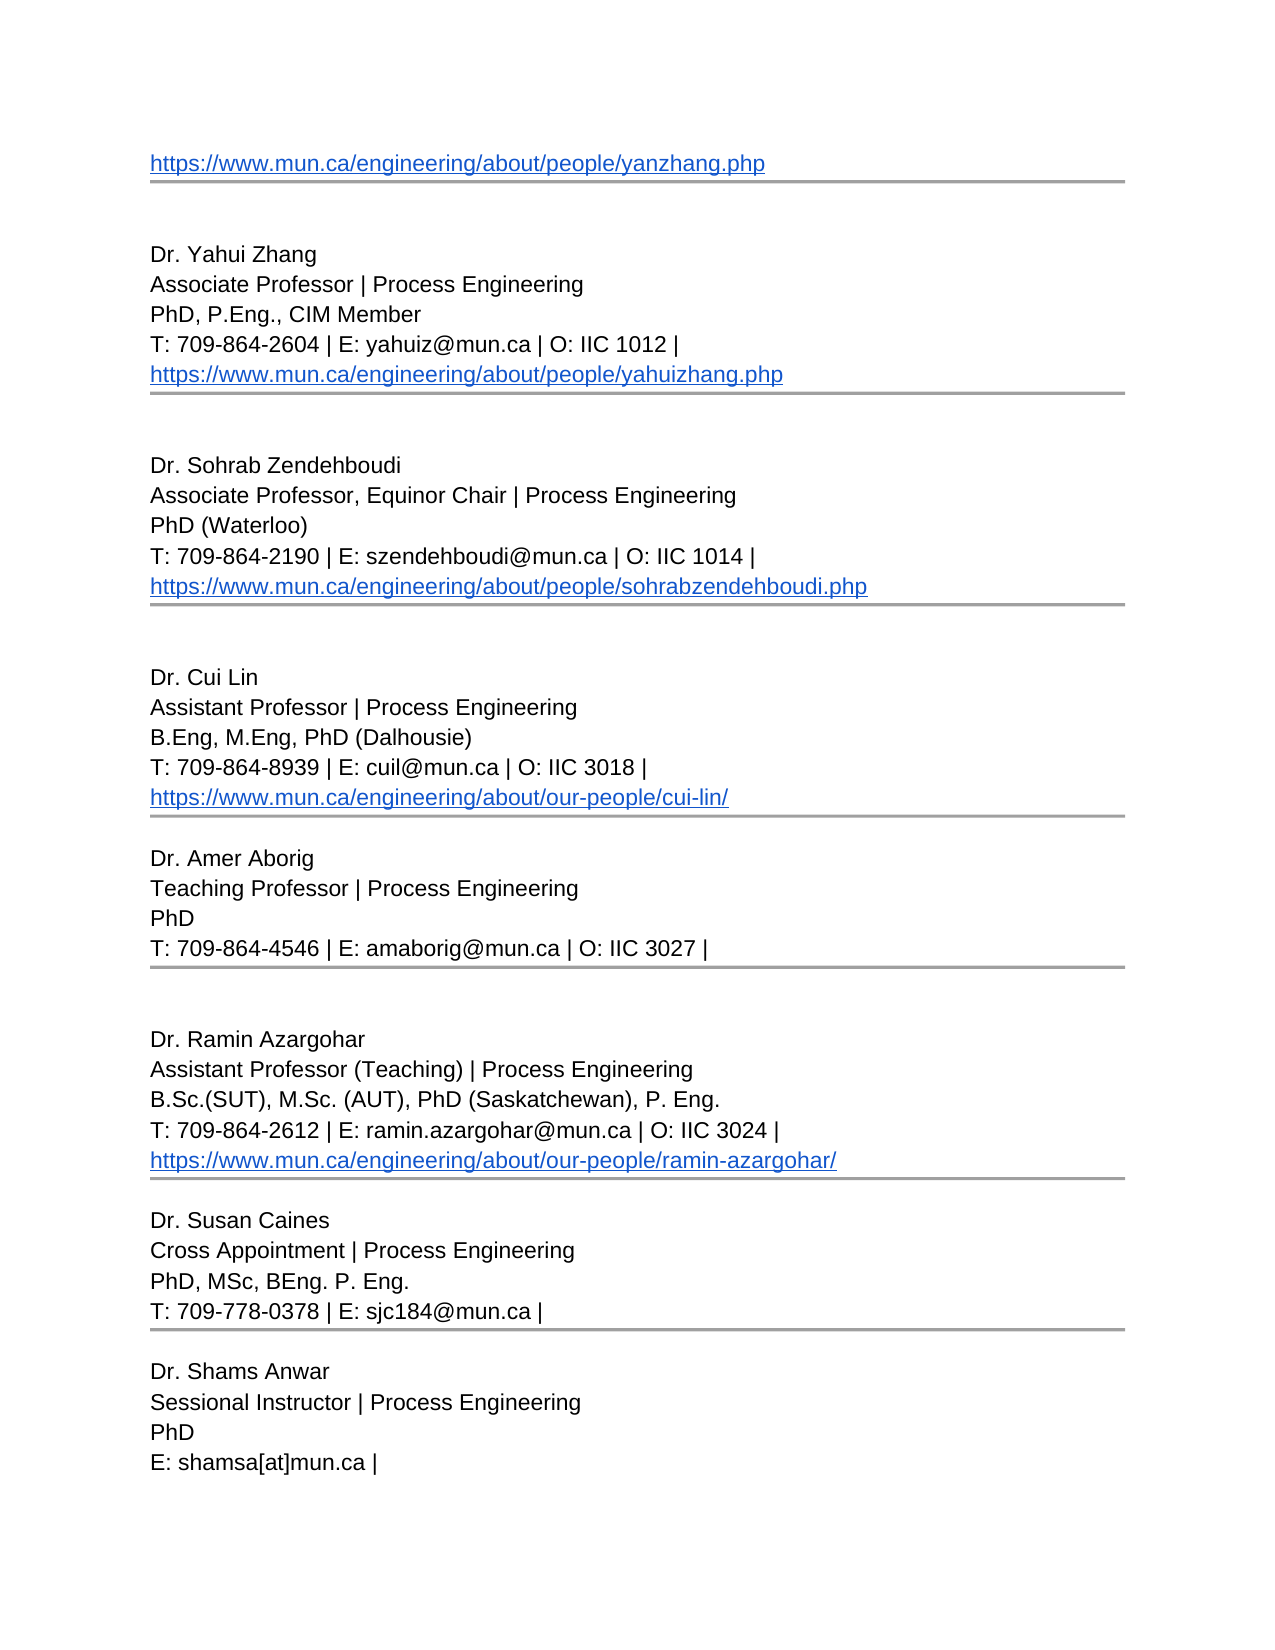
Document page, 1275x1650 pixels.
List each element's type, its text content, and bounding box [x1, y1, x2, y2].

text Dr. Shams Anwar [150, 1358, 1125, 1385]
text Dr. Ramin Azargohar [150, 1026, 1125, 1052]
text B.Sc.(SUT), M.Sc. (AUT), PhD (Saskatchewan), P. Eng. [150, 1086, 1125, 1113]
text PhD, P.Eng., CIM Member [150, 301, 1125, 327]
text T: 709-864-2604 | E: yahuiz@mun.ca | O: IIC 1012 | [150, 331, 1125, 358]
text Dr. Amer Aborig [150, 845, 1125, 871]
text https://www.mun.ca/engineering/about/our-people/cui-lin/ [150, 784, 1125, 811]
text https://www.mun.ca/engineering/about/people/yahuizhang.php [150, 361, 1125, 388]
text Dr. Cui Lin [150, 663, 1125, 690]
text PhD [150, 905, 1125, 932]
text https://www.mun.ca/engineering/about/our-people/ramin-azargohar/ [150, 1147, 1125, 1173]
text Dr. Sohrab Zendehboudi [150, 452, 1125, 478]
text Associate Professor, Equinor Chair | Process Engineering [150, 482, 1125, 509]
text T: 709-864-8939 | E: cuil@mun.ca | O: IIC 3018 | [150, 754, 1125, 781]
text Assistant Professor (Teaching) | Process Engineering [150, 1056, 1125, 1083]
text PhD [150, 1419, 1125, 1445]
text https://www.mun.ca/engineering/about/people/yanzhang.php [150, 150, 1125, 176]
text Cross Appointment | Process Engineering [150, 1237, 1125, 1264]
text T: 709-778-0378 | E: sjc184@mun.ca | [150, 1298, 1125, 1324]
text B.Eng, M.Eng, PhD (Dalhousie) [150, 724, 1125, 750]
text PhD (Waterloo) [150, 512, 1125, 539]
text Assistant Professor | Process Engineering [150, 694, 1125, 720]
text https://www.mun.ca/engineering/about/people/sohrabzendehboudi.php [150, 573, 1125, 599]
text Associate Professor | Process Engineering [150, 271, 1125, 297]
text T: 709-864-2612 | E: ramin.azargohar@mun.ca | O: IIC 3024 | [150, 1117, 1125, 1143]
text T: 709-864-2190 | E: szendehboudi@mun.ca | O: IIC 1014 | [150, 543, 1125, 569]
text T: 709-864-4546 | E: amaborig@mun.ca | O: IIC 3027 | [150, 935, 1125, 962]
text Dr. Susan Caines [150, 1207, 1125, 1234]
text Teaching Professor | Process Engineering [150, 875, 1125, 901]
text Dr. Yahui Zhang [150, 241, 1125, 267]
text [150, 1388, 1125, 1415]
text PhD, MSc, BEng. P. Eng. [150, 1268, 1125, 1294]
text E: shamsa[at]mun.ca | [150, 1449, 1125, 1475]
